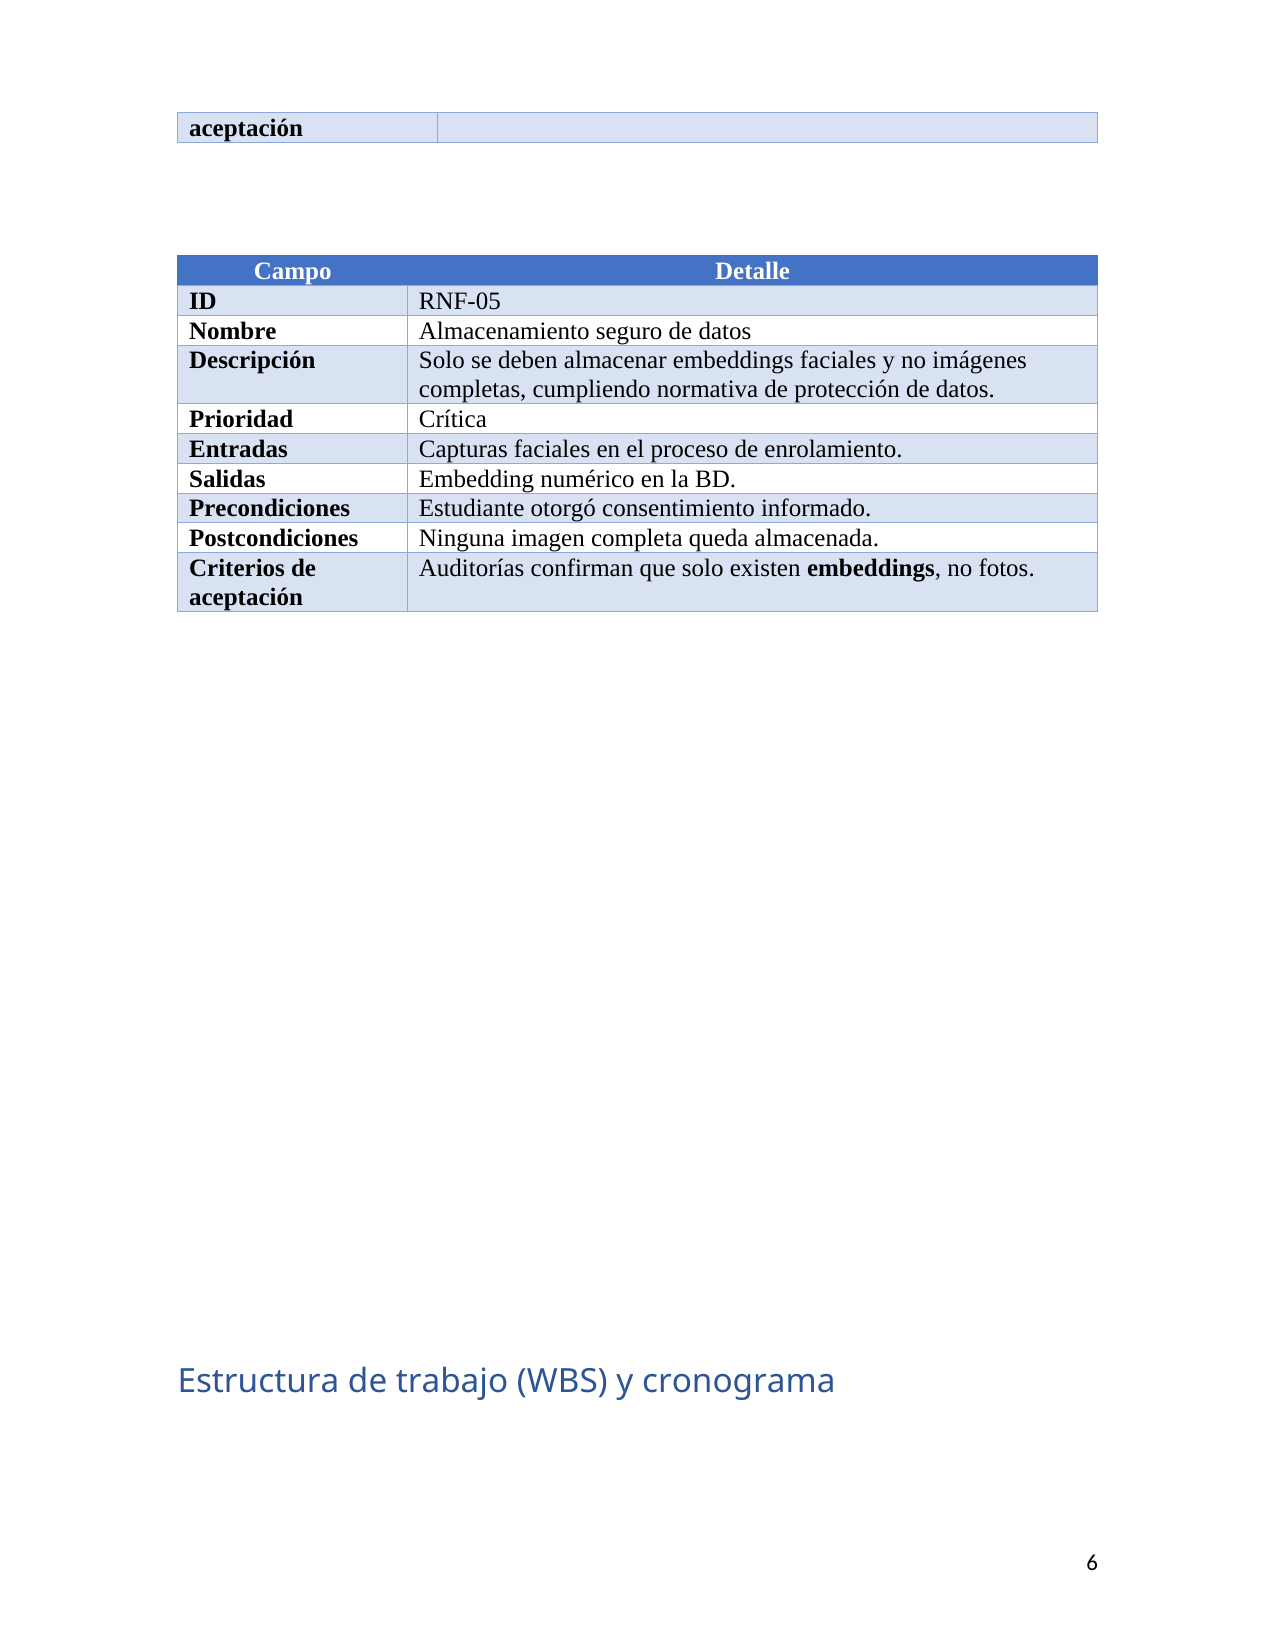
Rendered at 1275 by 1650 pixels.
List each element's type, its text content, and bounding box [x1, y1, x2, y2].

table_cell Criterios de aceptación [178, 113, 437, 142]
table_header Detalle [408, 256, 1097, 285]
table_cell Criterios de aceptación [178, 553, 407, 611]
table_cell Entradas [178, 434, 407, 463]
table_cell Descripción [178, 346, 407, 403]
table_cell Estudiante otorgó consentimiento informado. [408, 494, 1097, 522]
table_cell Almacenamiento seguro de datos [408, 316, 1097, 344]
table_cell RNF-05 [408, 286, 1097, 315]
table_cell Capturas faciales en el proceso de enrolamiento. [408, 434, 1097, 463]
table_header Campo [178, 256, 407, 285]
table_cell Salidas [178, 464, 407, 492]
table_cell Se generan reportes en CSV y PDF sin pérdida de datos. [438, 113, 1097, 142]
table_cell Embedding numérico en la BD. [408, 464, 1097, 492]
table_cell Ninguna imagen completa queda almacenada. [408, 523, 1097, 552]
table_cell Precondiciones [178, 494, 407, 522]
table_cell Prioridad [178, 404, 407, 433]
table_cell Auditorías confirman que solo existen embeddings, no fotos. [408, 553, 1097, 611]
subtitle Estructura de trabajo (WBS) y cronograma [177, 1357, 1098, 1402]
table_cell ID [178, 286, 407, 315]
table_cell Nombre [178, 316, 407, 344]
table_cell Crítica [408, 404, 1097, 433]
table_cell Postcondiciones [178, 523, 407, 552]
table_cell Solo se deben almacenar embeddings faciales y no imágenes completas, cumpliendo normativa de protección de datos. [408, 346, 1097, 403]
